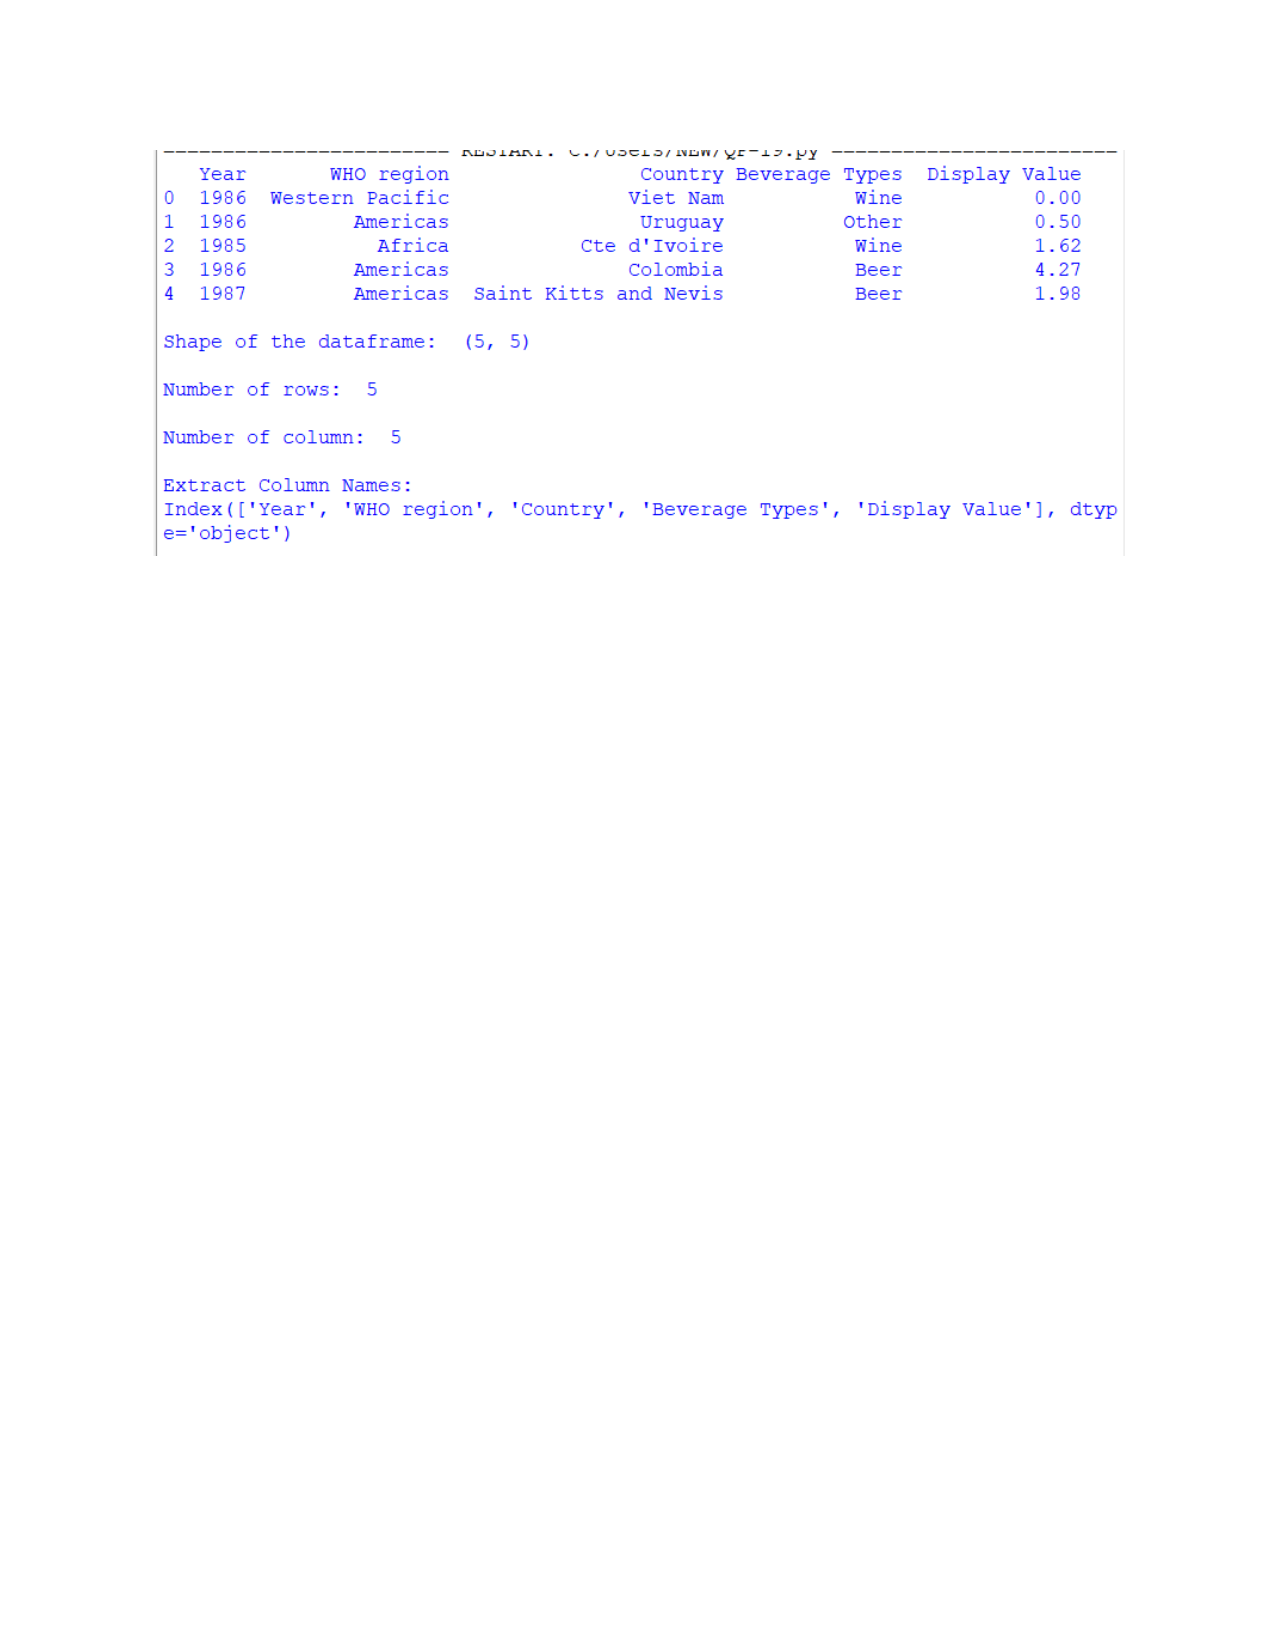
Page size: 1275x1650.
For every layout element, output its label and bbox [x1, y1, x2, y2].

picture [150, 150, 1125, 556]
